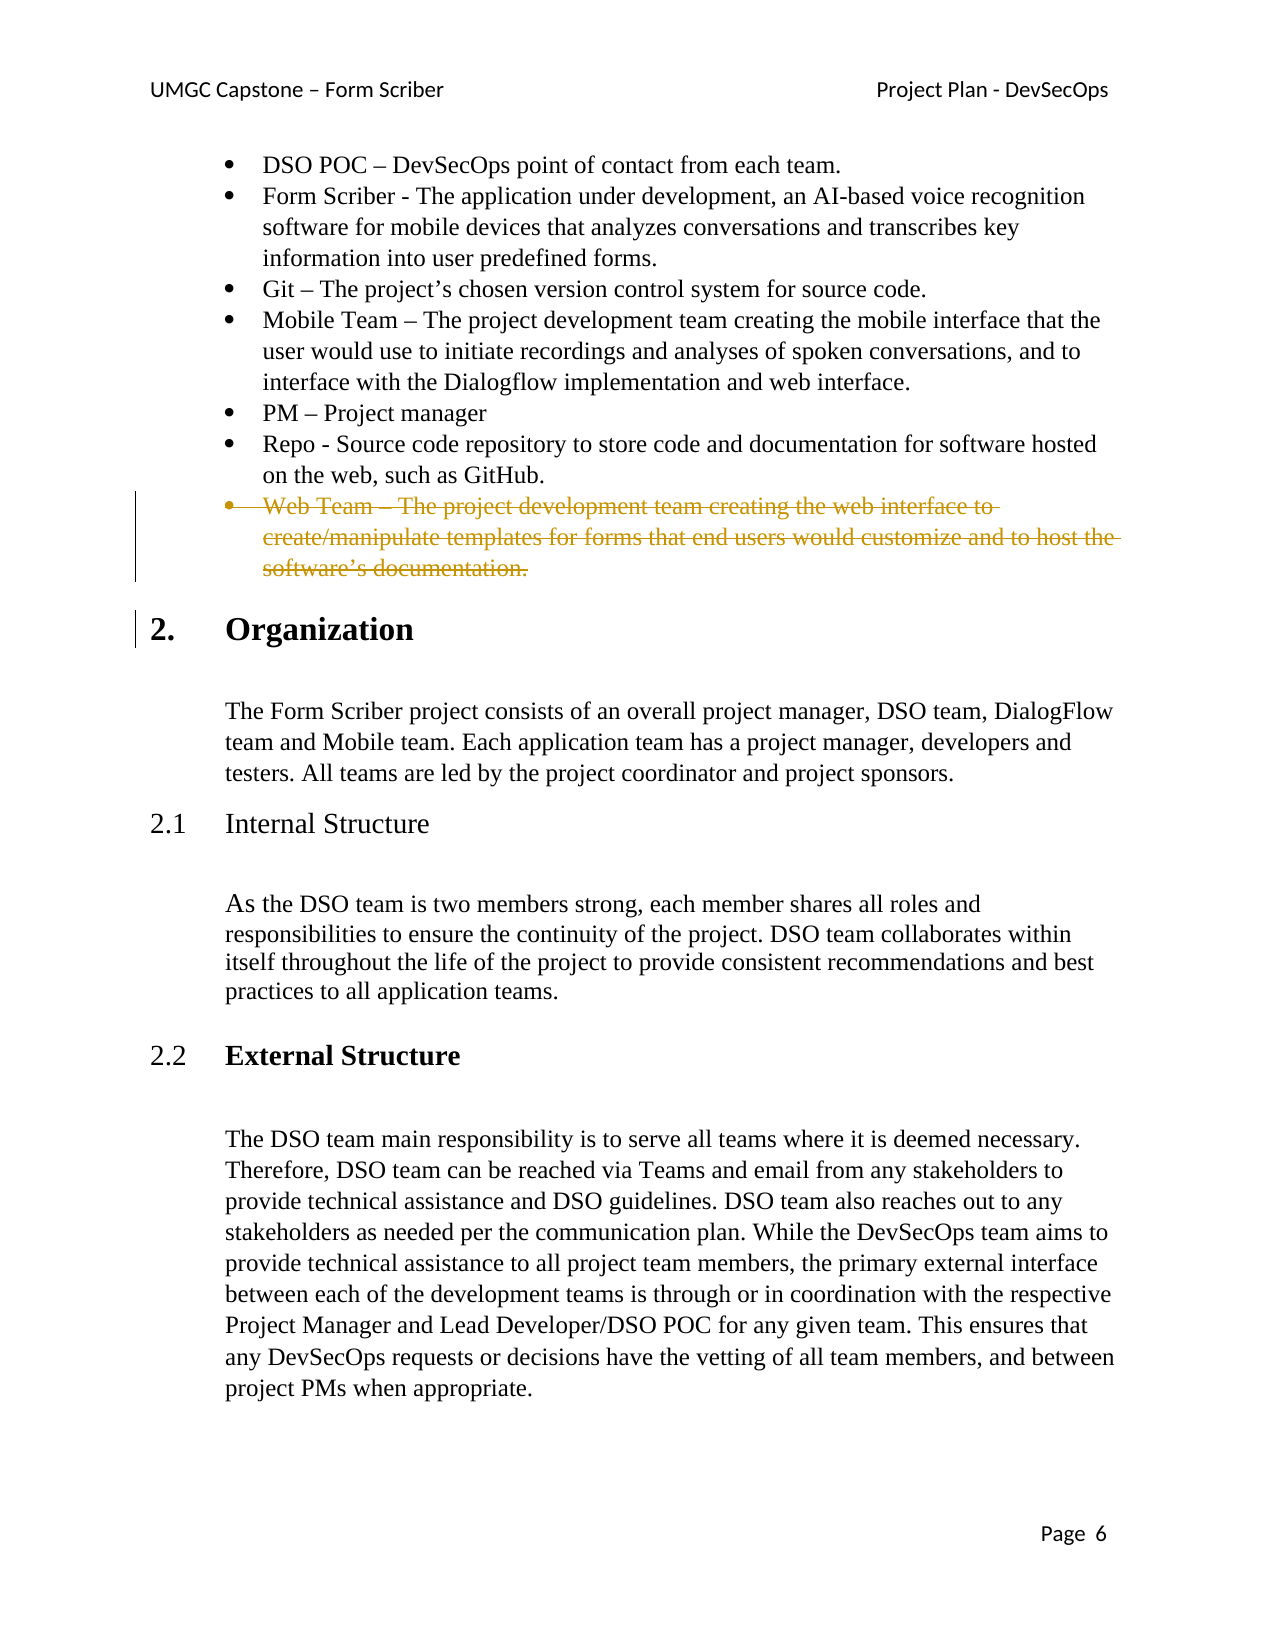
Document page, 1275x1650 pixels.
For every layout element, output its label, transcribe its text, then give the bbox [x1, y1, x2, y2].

list Repo - Source code repository to store code and documentation for software hosted on the web, such as GitHub. [225, 429, 1125, 489]
text As the DSO team is two members strong, each member shares all roles and responsibilities to ensure the continuity of the project. DSO team collaborates within itself throughout the life of the project to provide consistent recommendations and best practices to all application teams. [225, 887, 1125, 1005]
text The DSO team main responsibility is to serve all teams where it is deemed necessary. Therefore, DSO team can be reached via Teams and email from any stakeholders to provide technical assistance and DSO guidelines. DSO team also reaches out to any stakeholders as needed per the communication plan. While the DevSecOps team aims to provide technical assistance to all project team members, the primary external interface between each of the development teams is through or in coordination with the respective Project Manager and Lead Developer/DSO POC for any given team. This ensures that any DevSecOps requests or decisions have the vetting of all team members, and between project PMs when appropriate. [225, 1124, 1125, 1401]
subtitle 2.2 External Structure [150, 1038, 1125, 1071]
subtitle 2. Organization [150, 609, 1125, 648]
list Mobile Team – The project development team creating the mobile interface that the user would use to initiate recordings and analyses of spoken conversations, and to interface with the Dialogflow implementation and web interface. [225, 305, 1125, 396]
list PM – Project manager [225, 398, 1125, 427]
text The Form Scriber project consists of an overall project manager, DSO team, DialogFlow team and Mobile team. Each application team has a project manager, developers and testers. All teams are led by the project coordinator and project sponsors. [225, 696, 1125, 787]
subtitle 2.1 Internal Structure [150, 806, 1125, 839]
list Form Scriber - The application under development, an AI-based voice recognition software for mobile devices that analyzes conversations and transcribes key information into user predefined forms. [225, 181, 1125, 272]
list Git – The project’s chosen version control system for source code. [225, 274, 1125, 303]
list DSO POC – DevSecOps point of contact from each team. [225, 150, 1125, 179]
